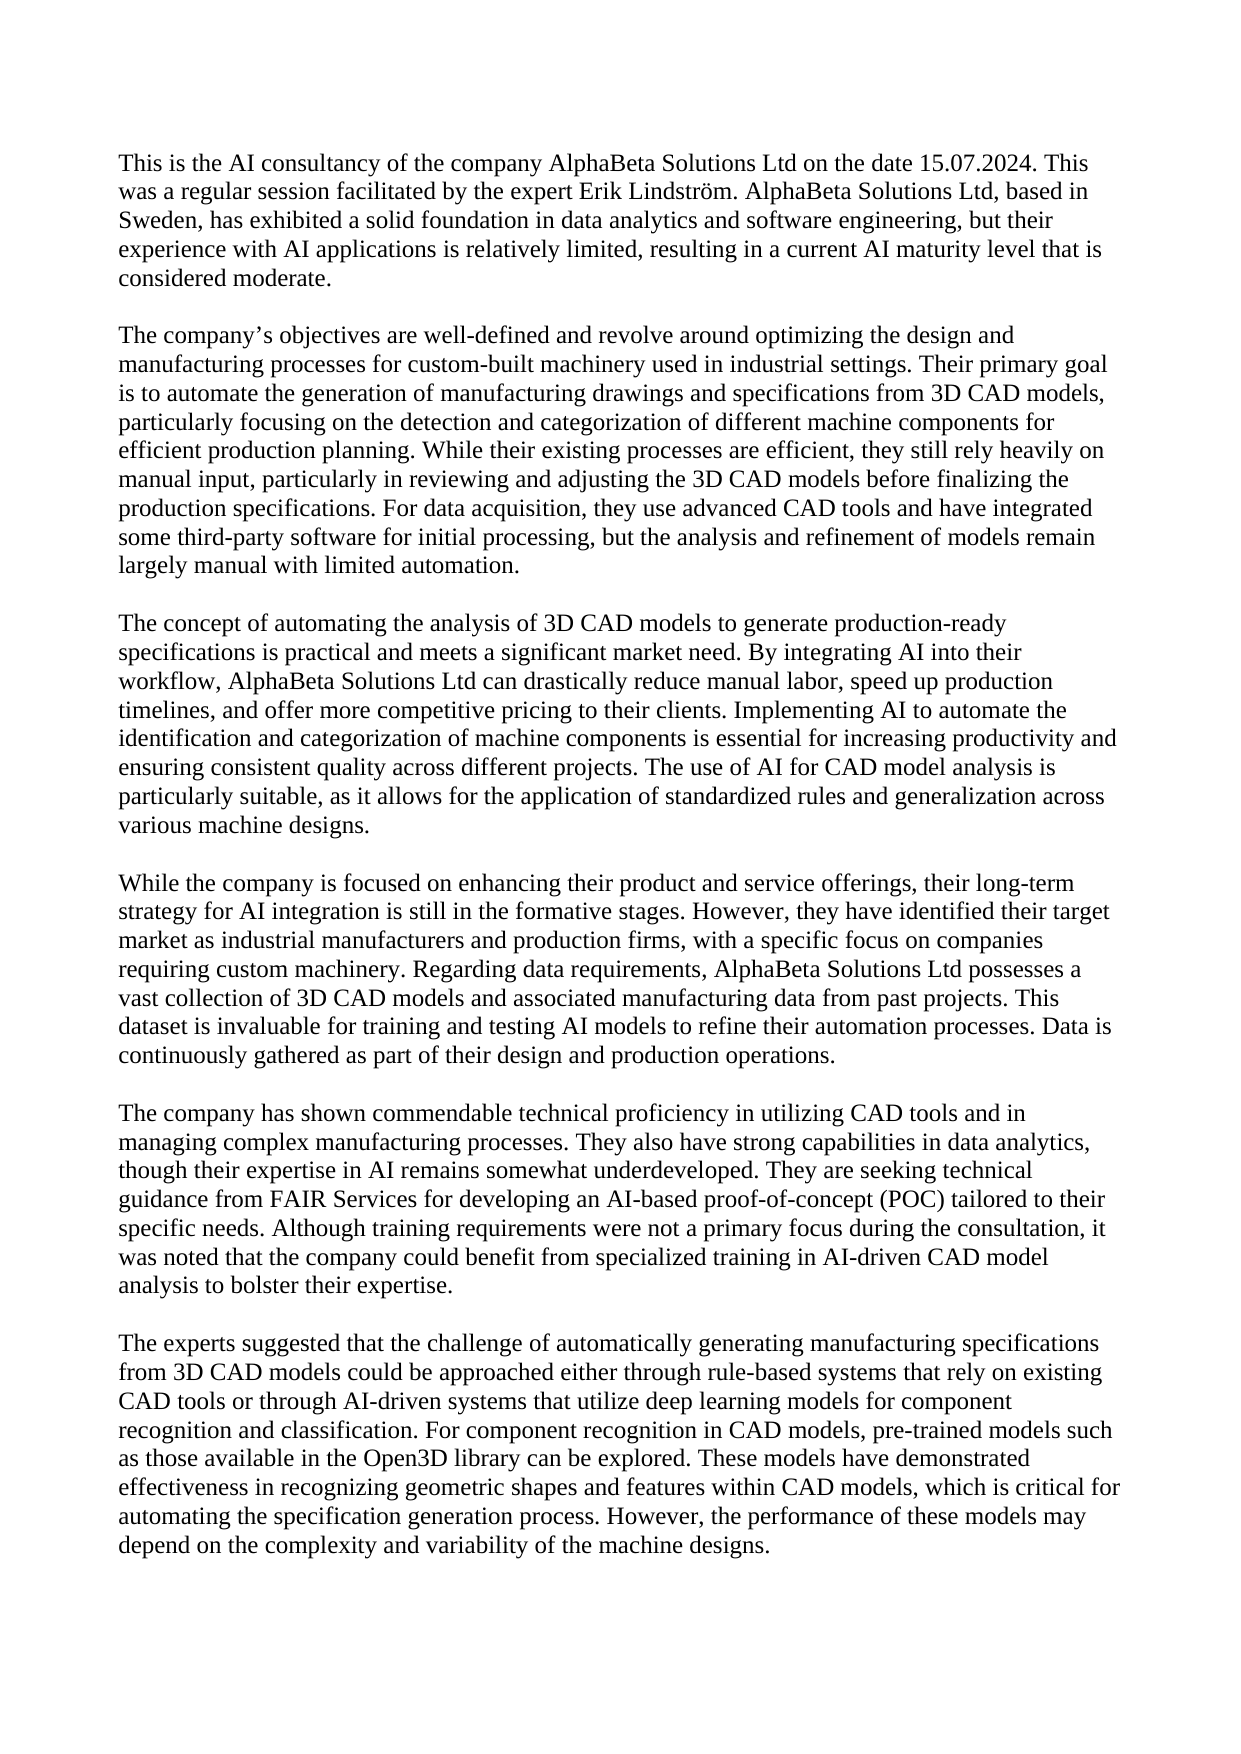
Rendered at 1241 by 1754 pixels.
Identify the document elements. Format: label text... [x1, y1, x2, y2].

text The company’s objectives are well-defined and revolve around optimizing the design and manufacturing processes for custom-built machinery used in industrial settings. Their primary goal is to automate the generation of manufacturing drawings and specifications from 3D CAD models, particularly focusing on the detection and categorization of different machine components for efficient production planning. While their existing processes are efficient, they still rely heavily on manual input, particularly in reviewing and adjusting the 3D CAD models before finalizing the production specifications. For data acquisition, they use advanced CAD tools and have integrated some third-party software for initial processing, but the analysis and refinement of models remain largely manual with limited automation. [118, 321, 1122, 579]
text This is the AI consultancy of the company AlphaBeta Solutions Ltd on the date 15.07.2024. This was a regular session facilitated by the expert Erik Lindström. AlphaBeta Solutions Ltd, based in Sweden, has exhibited a solid foundation in data analytics and software engineering, but their experience with AI applications is relatively limited, resulting in a current AI maturity level that is considered moderate. [118, 148, 1122, 291]
text The company has shown commendable technical proficiency in utilizing CAD tools and in managing complex manufacturing processes. They also have strong capabilities in data analytics, though their expertise in AI remains somewhat underdeveloped. They are seeking technical guidance from FAIR Services for developing an AI-based proof-of-concept (POC) tailored to their specific needs. Although training requirements were not a primary focus during the consultation, it was noted that the company could benefit from specialized training in AI-driven CAD model analysis to bolster their expertise. [118, 1098, 1122, 1299]
text The concept of automating the analysis of 3D CAD models to generate production-ready specifications is practical and meets a significant market need. By integrating AI into their workflow, AlphaBeta Solutions Ltd can drastically reduce manual labor, speed up production timelines, and offer more competitive pricing to their clients. Implementing AI to automate the identification and categorization of machine components is essential for increasing productivity and ensuring consistent quality across different projects. The use of AI for CAD model analysis is particularly suitable, as it allows for the application of standardized rules and generalization across various machine designs. [118, 608, 1122, 838]
text While the company is focused on enhancing their product and service offerings, their long-term strategy for AI integration is still in the formative stages. However, they have identified their target market as industrial manufacturers and production firms, with a specific focus on companies requiring custom machinery. Regarding data requirements, AlphaBeta Solutions Ltd possesses a vast collection of 3D CAD models and associated manufacturing data from past projects. This dataset is invaluable for training and testing AI models to refine their automation processes. Data is continuously gathered as part of their design and production operations. [118, 868, 1122, 1069]
text The experts suggested that the challenge of automatically generating manufacturing specifications from 3D CAD models could be approached either through rule-based systems that rely on existing CAD tools or through AI-driven systems that utilize deep learning models for component recognition and classification. For component recognition in CAD models, pre-trained models such as those available in the Open3D library can be explored. These models have demonstrated effectiveness in recognizing geometric shapes and features within CAD models, which is critical for automating the specification generation process. However, the performance of these models may depend on the complexity and variability of the machine designs. [118, 1328, 1122, 1558]
